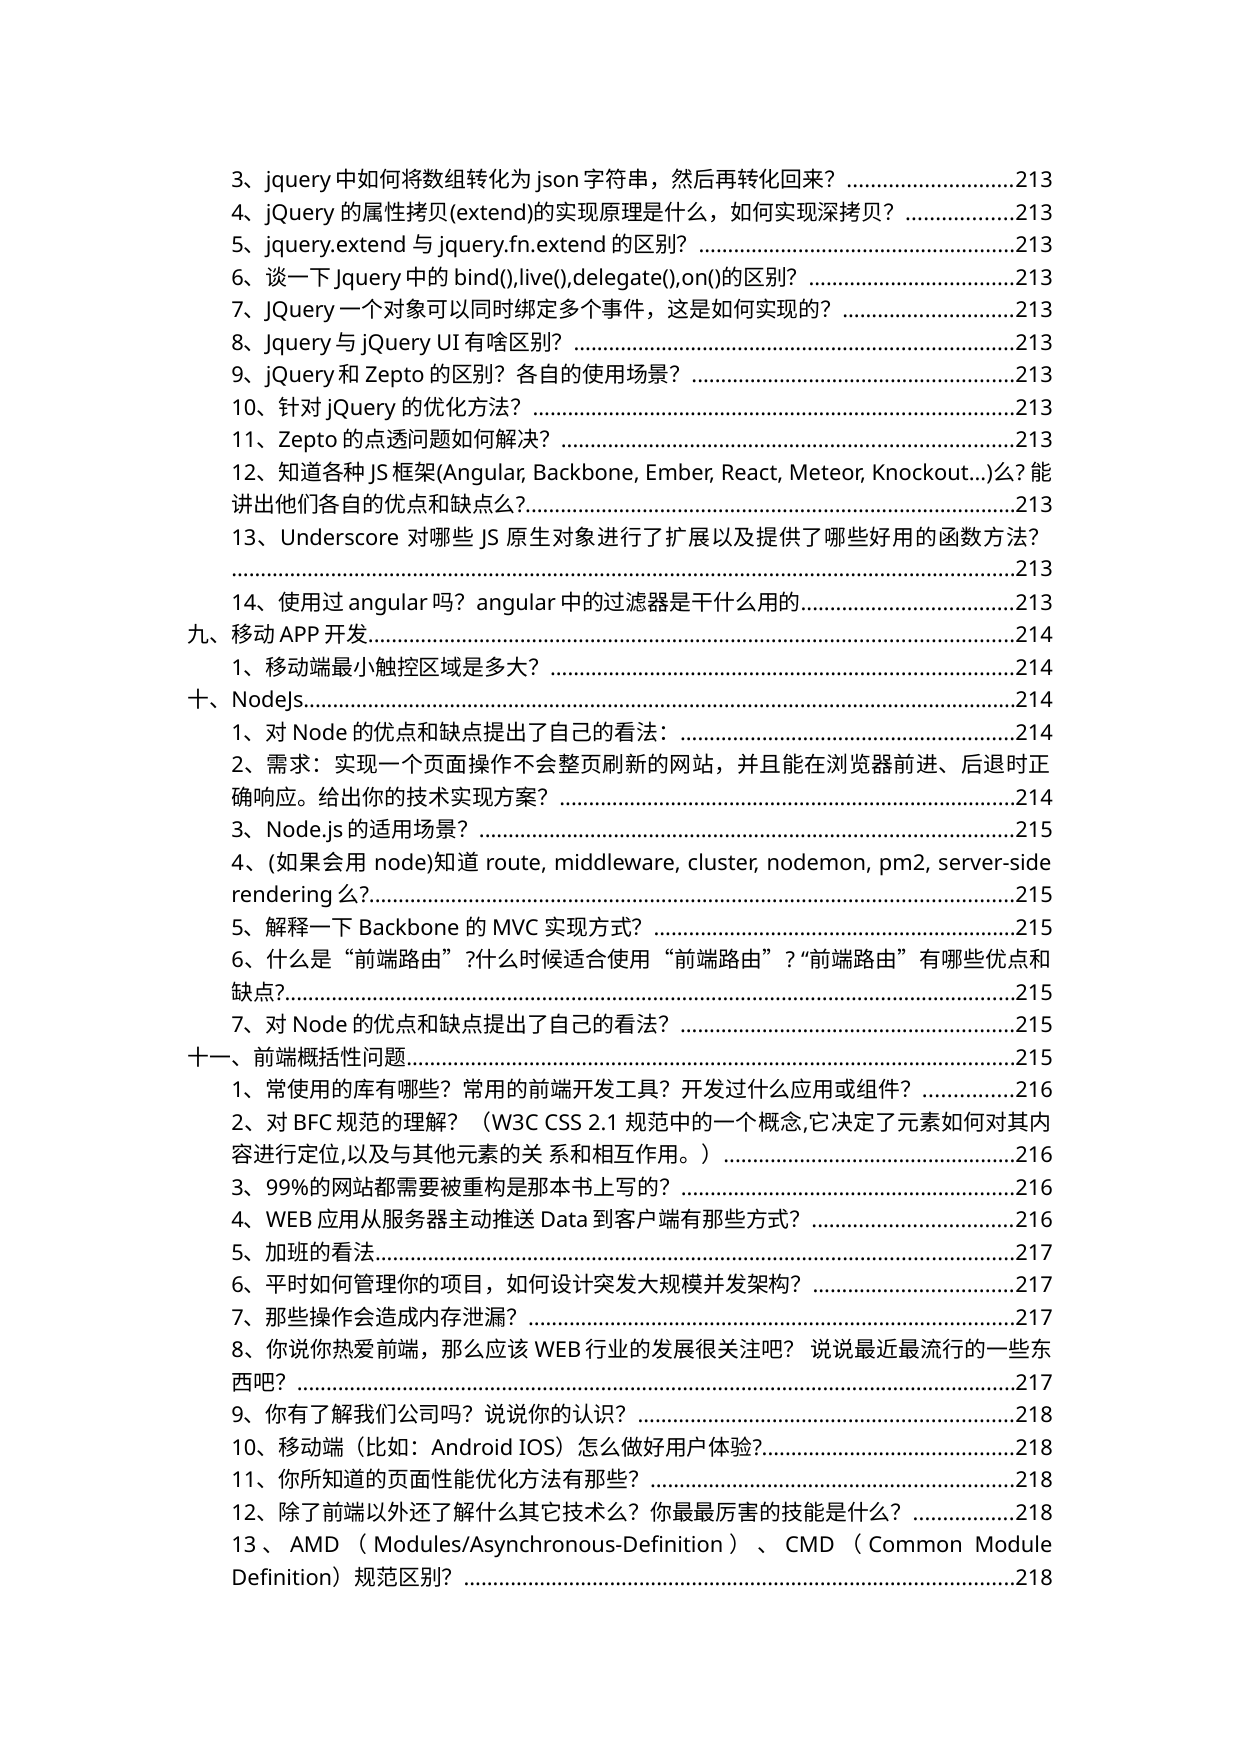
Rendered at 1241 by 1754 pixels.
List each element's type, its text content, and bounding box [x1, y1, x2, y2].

text 1、常使用的库有哪些？常用的前端开发工具？开发过什么应用或组件？ 216 [231, 1072, 1053, 1104]
text 10、针对 jQuery 的优化方法？ 213 [231, 389, 1053, 422]
text 5、jquery.extend 与 jquery.fn.extend的区别？ 213 [231, 227, 1053, 259]
text 十、NodeJs 214 [187, 682, 1053, 714]
text 2、需求：实现一个页面操作不会整页刷新的网站，并且能在浏览器前进、后退时正确响应。给出你的技术实现方案？ 214 [231, 747, 1053, 812]
text 5、加班的看法 217 [231, 1234, 1053, 1267]
text 九、移动APP开发 214 [187, 617, 1053, 649]
text 6、什么是“前端路由”?什么时候适合使用“前端路由”? “前端路由”有哪些优点和缺点? 215 [231, 942, 1053, 1007]
text 11、你所知道的页面性能优化方法有那些？ 218 [231, 1462, 1053, 1494]
text 8、Jquery与jQuery UI有啥区别？ 213 [231, 324, 1053, 357]
text 3、99%的网站都需要被重构是那本书上写的？ 216 [231, 1169, 1053, 1202]
text 4、WEB应用从服务器主动推送Data到客户端有那些方式？ 216 [231, 1202, 1053, 1234]
text 3、jquery中如何将数组转化为json字符串，然后再转化回来？ 213 [231, 162, 1053, 194]
text 4、(如果会用node)知道route, middleware, cluster, nodemon, pm2, server-side rendering么? 215 [231, 844, 1053, 909]
text 1、移动端最小触控区域是多大？ 214 [231, 649, 1053, 682]
text 5、解释一下 Backbone 的 MVC 实现方式？ 215 [231, 909, 1053, 942]
text 9、jQuery和Zepto的区别？各自的使用场景？ 213 [231, 357, 1053, 389]
text 9、你有了解我们公司吗？说说你的认识？ 218 [231, 1397, 1053, 1429]
text 十一、前端概括性问题 215 [187, 1039, 1053, 1072]
text 7、那些操作会造成内存泄漏？ 217 [231, 1299, 1053, 1332]
text 10、移动端（比如：Android IOS）怎么做好用户体验? 218 [231, 1429, 1053, 1462]
text 3、Node.js的适用场景？ 215 [231, 812, 1053, 844]
text 14、使用过angular吗？angular中的过滤器是干什么用的 213 [231, 584, 1053, 617]
text 11、Zepto的点透问题如何解决？ 213 [231, 422, 1053, 454]
text 7、对Node的优点和缺点提出了自己的看法？ 215 [231, 1007, 1053, 1039]
text 12、知道各种JS框架(Angular, Backbone, Ember, React, Meteor, Knockout...)么? 能讲出他们各自的优点和缺点么? 213 [231, 454, 1053, 519]
text 13、Underscore 对哪些 JS 原生对象进行了扩展以及提供了哪些好用的函数方法？ 213 [231, 519, 1053, 584]
text 4、jQuery 的属性拷贝(extend)的实现原理是什么，如何实现深拷贝？ 213 [231, 194, 1053, 227]
text 2、对BFC规范的理解？（W3C CSS 2.1 规范中的一个概念,它决定了元素如何对其内容进行定位,以及与其他元素的关 系和相互作用。） 216 [231, 1104, 1053, 1169]
text 6、谈一下Jquery中的bind(),live(),delegate(),on()的区别？ 213 [231, 259, 1053, 292]
text 13、AMD（Modules/Asynchronous-Definition）、CMD（Common Module Definition）规范区别？ 218 [231, 1527, 1053, 1592]
text 8、你说你热爱前端，那么应该WEB行业的发展很关注吧？ 说说最近最流行的一些东西吧？ 217 [231, 1332, 1053, 1397]
text 6、平时如何管理你的项目，如何设计突发大规模并发架构？ 217 [231, 1267, 1053, 1299]
text 12、除了前端以外还了解什么其它技术么？你最最厉害的技能是什么？ 218 [231, 1494, 1053, 1527]
text 1、对Node的优点和缺点提出了自己的看法： 214 [231, 714, 1053, 747]
text 7、JQuery一个对象可以同时绑定多个事件，这是如何实现的？ 213 [231, 292, 1053, 324]
